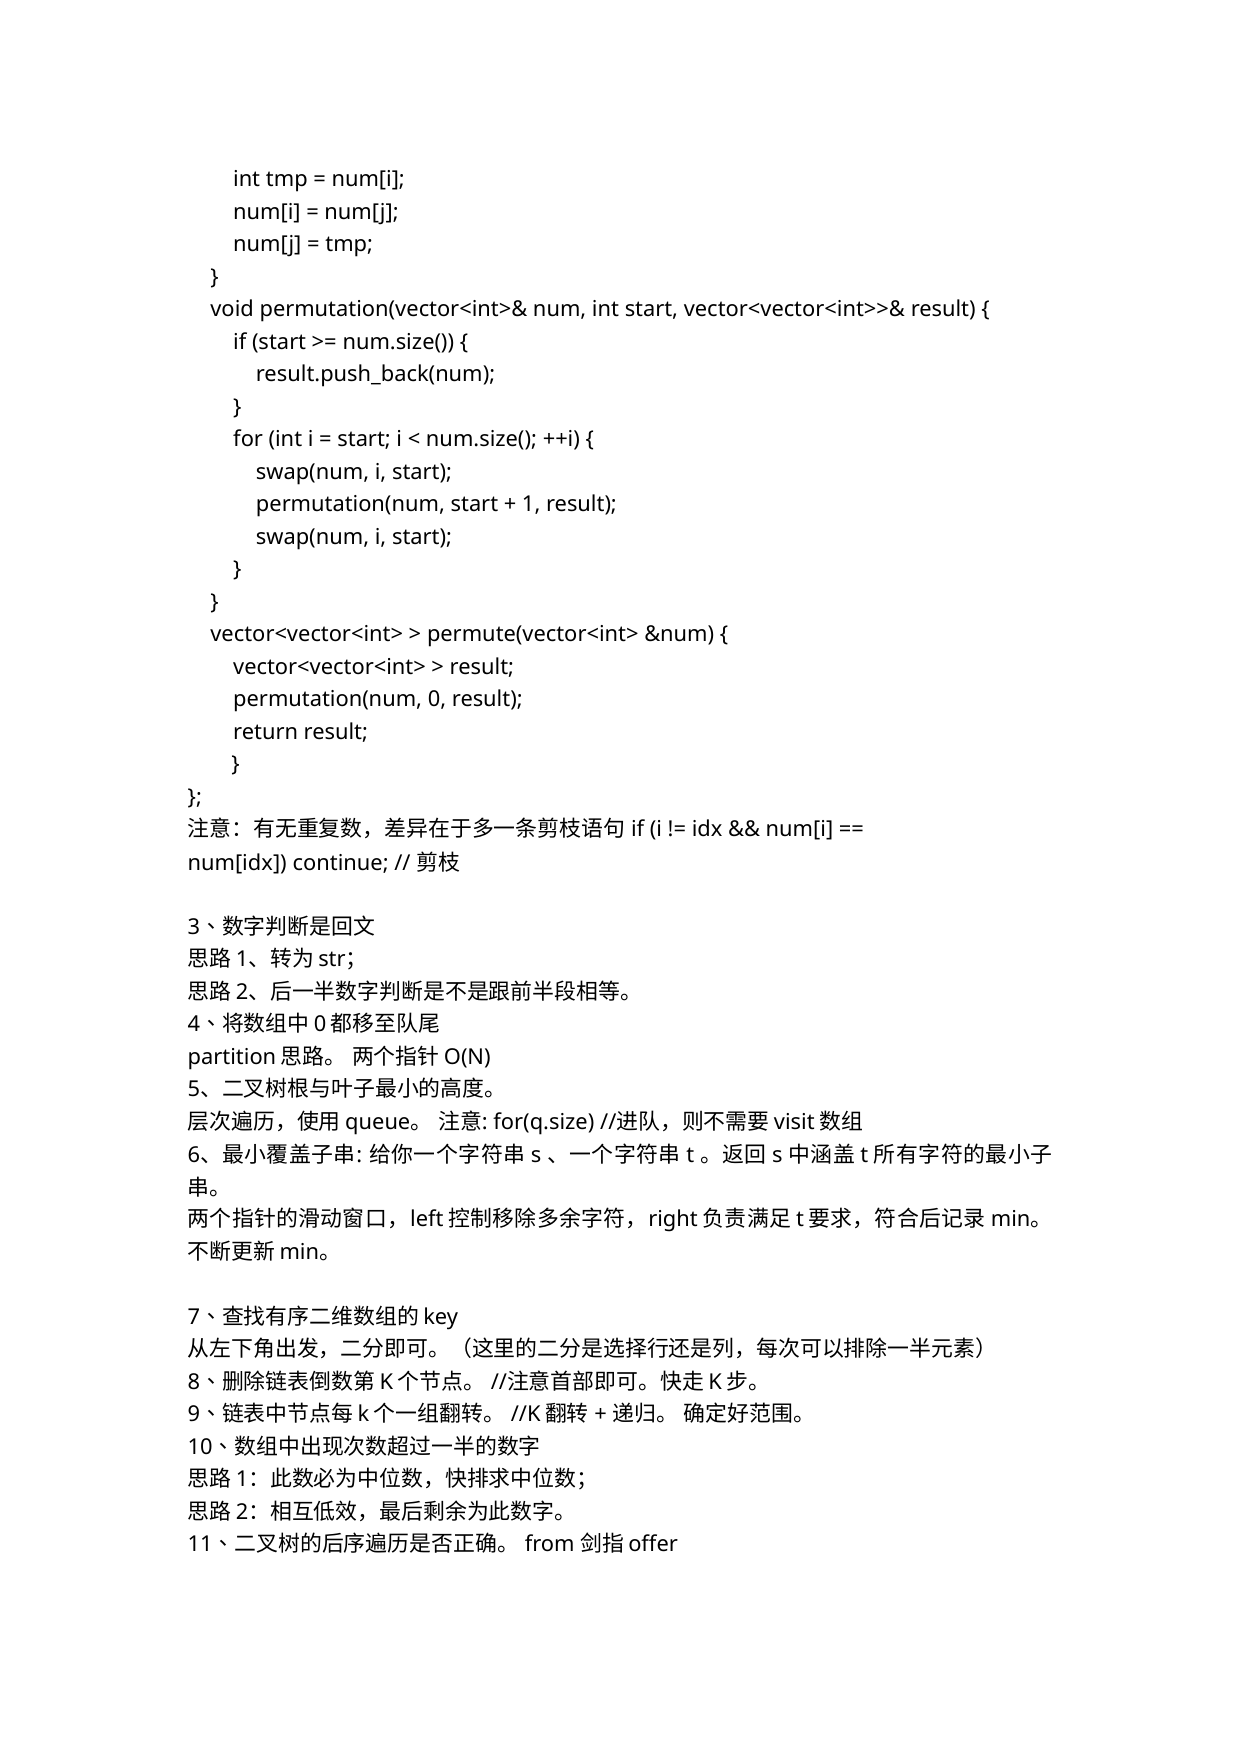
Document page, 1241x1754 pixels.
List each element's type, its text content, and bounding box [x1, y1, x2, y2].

list permutation(num, start + 1, result); [187, 487, 1053, 519]
list 二叉树的后序遍历是否正确。 from 剑指offer [187, 1527, 1053, 1559]
list 思路1：此数必为中位数，快排求中位数； [187, 1462, 1053, 1494]
list 从左下角出发，二分即可。（这里的二分是选择行还是列，每次可以排除一半元素） [187, 1332, 1053, 1364]
list 将数组中0都移至队尾 [187, 1007, 1053, 1039]
list } [187, 259, 1053, 292]
list 思路2、后一半数字判断是不是跟前半段相等。 [187, 974, 1053, 1007]
list num[i] = num[j]; [187, 194, 1053, 227]
list void permutation(vector<int>& num, int start, vector<vector<int>>& result) { [187, 292, 1053, 324]
list result.push_back(num); [187, 357, 1053, 389]
list 链表中节点每k个一组翻转。 //K翻转 + 递归。 确定好范围。 [187, 1397, 1053, 1429]
list if (start >= num.size()) { [187, 324, 1053, 357]
list } [187, 584, 1053, 617]
list 思路2：相互低效，最后剩余为此数字。 [187, 1494, 1053, 1527]
list } [187, 747, 1053, 779]
list 5、二叉树根与叶子最小的高度。 [187, 1072, 1053, 1104]
list for (int i = start; i < num.size(); ++i) { [187, 422, 1053, 454]
list return result; [187, 714, 1053, 747]
list 最小覆盖子串: 给你一个字符串 s 、一个字符串 t 。返回 s 中涵盖 t 所有字符的最小子串。 [187, 1137, 1053, 1202]
list 数组中出现次数超过一半的数字 [187, 1429, 1053, 1462]
list num[j] = tmp; [187, 227, 1053, 259]
list vector<vector<int> > permute(vector<int> &num) { [187, 617, 1053, 649]
list }; [187, 779, 1053, 812]
list } [187, 389, 1053, 422]
list 思路1、转为str； [187, 942, 1053, 974]
list } [187, 552, 1053, 584]
list 层次遍历，使用queue。 注意: for(q.size) //进队，则不需要visit数组 [187, 1104, 1053, 1137]
list swap(num, i, start); [187, 454, 1053, 487]
list 查找有序二维数组的key [187, 1299, 1053, 1332]
list int tmp = num[i]; [187, 162, 1053, 194]
list permutation(num, 0, result); [187, 682, 1053, 714]
list vector<vector<int> > result; [187, 649, 1053, 682]
list partition思路。 两个指针O(N) [187, 1039, 1053, 1072]
list 删除链表倒数第K个节点。 //注意首部即可。快走K步。 [187, 1364, 1053, 1397]
list 数字判断是回文 [187, 909, 1053, 942]
text 注意：有无重复数，差异在于多一条剪枝语句 if (i != idx && num[i] == num[idx]) continue; // 剪枝 [187, 812, 1053, 877]
list 两个指针的滑动窗口，left控制移除多余字符，right负责满足t要求，符合后记录min。不断更新min。 [187, 1202, 1053, 1267]
list swap(num, i, start); [187, 519, 1053, 552]
